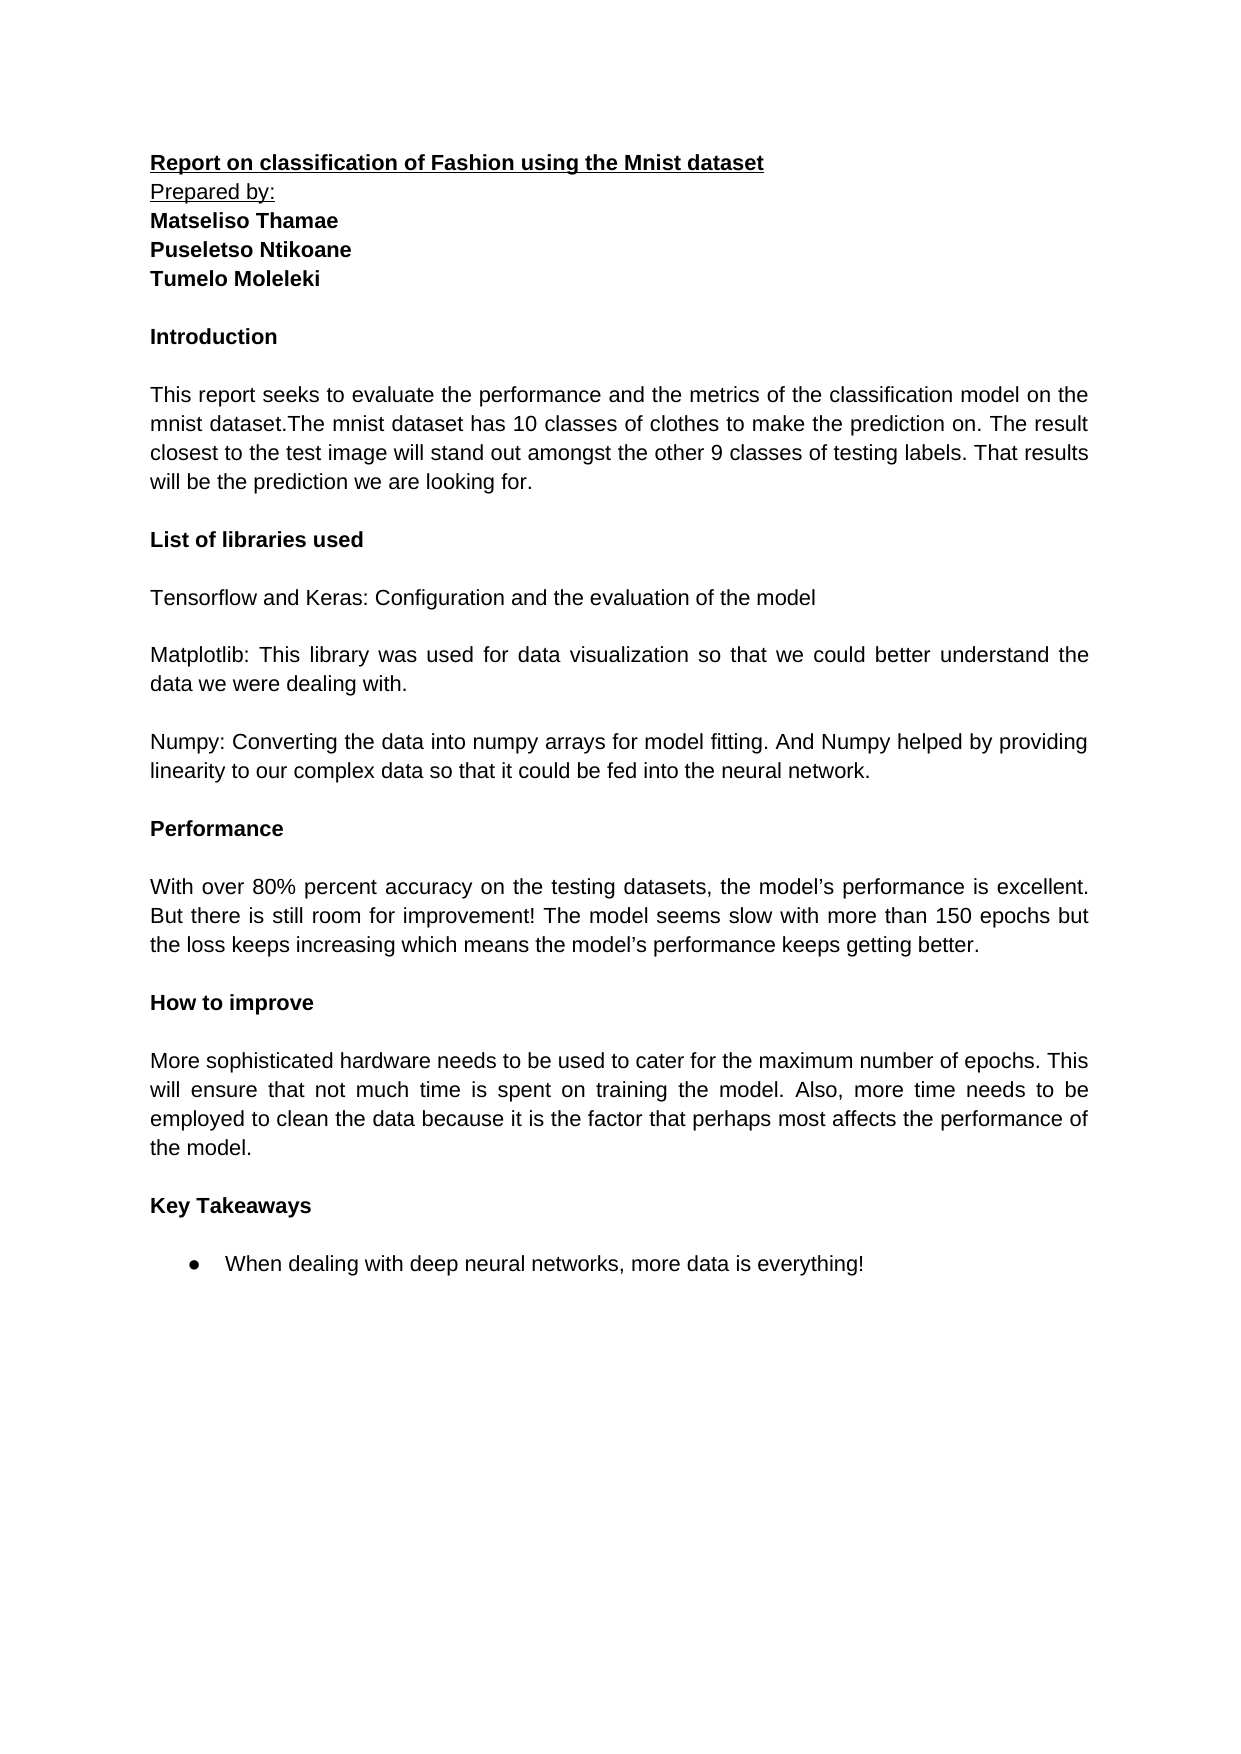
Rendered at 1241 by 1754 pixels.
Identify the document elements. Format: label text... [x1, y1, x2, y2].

text How to improve [150, 990, 1090, 1015]
text More sophisticated hardware needs to be used to cater for the maximum number of epochs. This will ensure that not much time is spent on training the model. Also, more time needs to be employed to clean the data because it is the factor that perhaps most affects the performance of the model. [150, 1048, 1090, 1160]
text Matseliso Thamae [150, 208, 1090, 233]
text Numpy: Converting the data into numpy arrays for model fitting. And Numpy helped by providing linearity to our complex data so that it could be fed into the neural network. [150, 729, 1090, 783]
text Tumelo Moleleki [150, 266, 1090, 291]
text List of libraries used [150, 526, 1090, 552]
text Puseletso Ntikoane [150, 237, 1090, 262]
text Performance [150, 816, 1090, 841]
text Introduction [150, 324, 1090, 349]
text With over 80% percent accuracy on the testing datasets, the model’s performance is excellent. But there is still room for improvement! The model seems slow with more than 150 epochs but the loss keeps increasing which means the model’s performance keeps getting better. [150, 874, 1090, 957]
text Key Takeaways [150, 1192, 1090, 1218]
text Matplotlib: This library was used for data visualization so that we could better understand the data we were dealing with. [150, 642, 1090, 696]
text This report seeks to evaluate the performance and the metrics of the classification model on the mnist dataset.The mnist dataset has 10 classes of clothes to make the prediction on. The result closest to the test image will stand out amongst the other 9 classes of testing labels. That results will be the prediction we are looking for. [150, 382, 1090, 494]
list When dealing with deep neural networks, more data is everything! [187, 1250, 1090, 1276]
text Prepared by: [150, 179, 1090, 204]
text Tensorflow and Keras: Configuration and the evaluation of the model [150, 584, 1090, 609]
text Report on classification of Fashion using the Mnist dataset [150, 150, 1090, 175]
